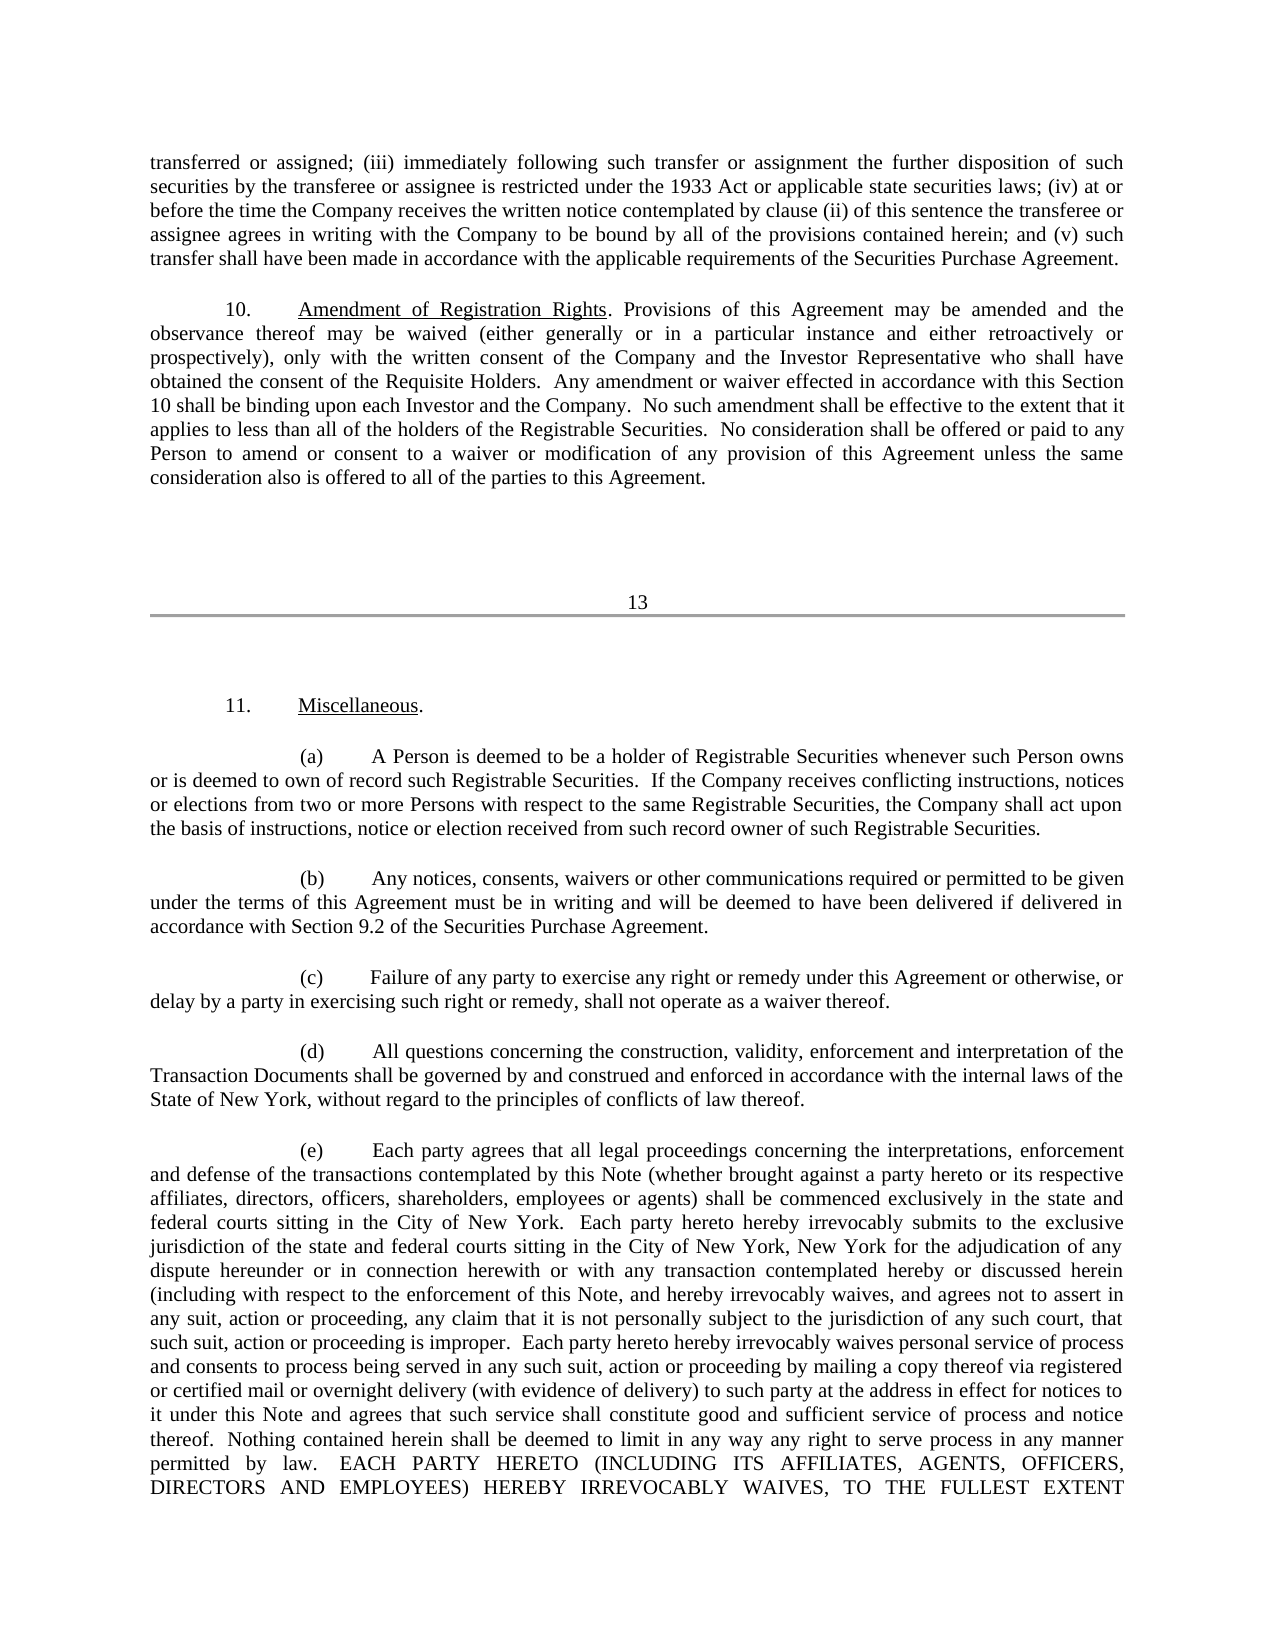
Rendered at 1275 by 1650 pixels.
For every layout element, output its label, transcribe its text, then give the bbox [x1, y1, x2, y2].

text (d) All questions concerning the construction, validity, enforcement and interpretation of the Transaction Documents shall be governed by and construed and enforced in accordance with the internal laws of the State of New York, without regard to the principles of conflicts of law thereof. [150, 1039, 1125, 1111]
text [150, 150, 1125, 270]
text (a) A Person is deemed to be a holder of Registrable Securities whenever such Person owns or is deemed to own of record such Registrable Securities. If the Company receives conflicting instructions, notices or elections from two or more Persons with respect to the same Registrable Securities, the Company shall act upon the basis of instructions, notice or election received from such record owner of such Registrable Securities. [150, 743, 1125, 840]
text 13 [150, 590, 1125, 614]
text 11. Miscellaneous. [150, 693, 1125, 717]
text (c) Failure of any party to exercise any right or remedy under this Agreement or otherwise, or delay by a party in exercising such right or remedy, shall not operate as a waiver thereof. [150, 965, 1125, 1013]
text (b) Any notices, consents, waivers or other communications required or permitted to be given under the terms of this Agreement must be in writing and will be deemed to have been delivered if delivered in accordance with Section 9.2 of the Securities Purchase Agreement. [150, 866, 1125, 938]
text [150, 1138, 1125, 1499]
text 10. Amendment of Registration Rights. Provisions of this Agreement may be amended and the observance thereof may be waived (either generally or in a particular instance and either retroactively or prospectively), only with the written consent of the Company and the Investor Representative who shall have obtained the consent of the Requisite Holders. Any amendment or waiver effected in accordance with this Section 10 shall be binding upon each Investor and the Company. No such amendment shall be effective to the extent that it applies to less than all of the holders of the Registrable Securities. No consideration shall be offered or paid to any Person to amend or consent to a waiver or modification of any provision of this Agreement unless the same consideration also is offered to all of the parties to this Agreement. [150, 297, 1125, 489]
